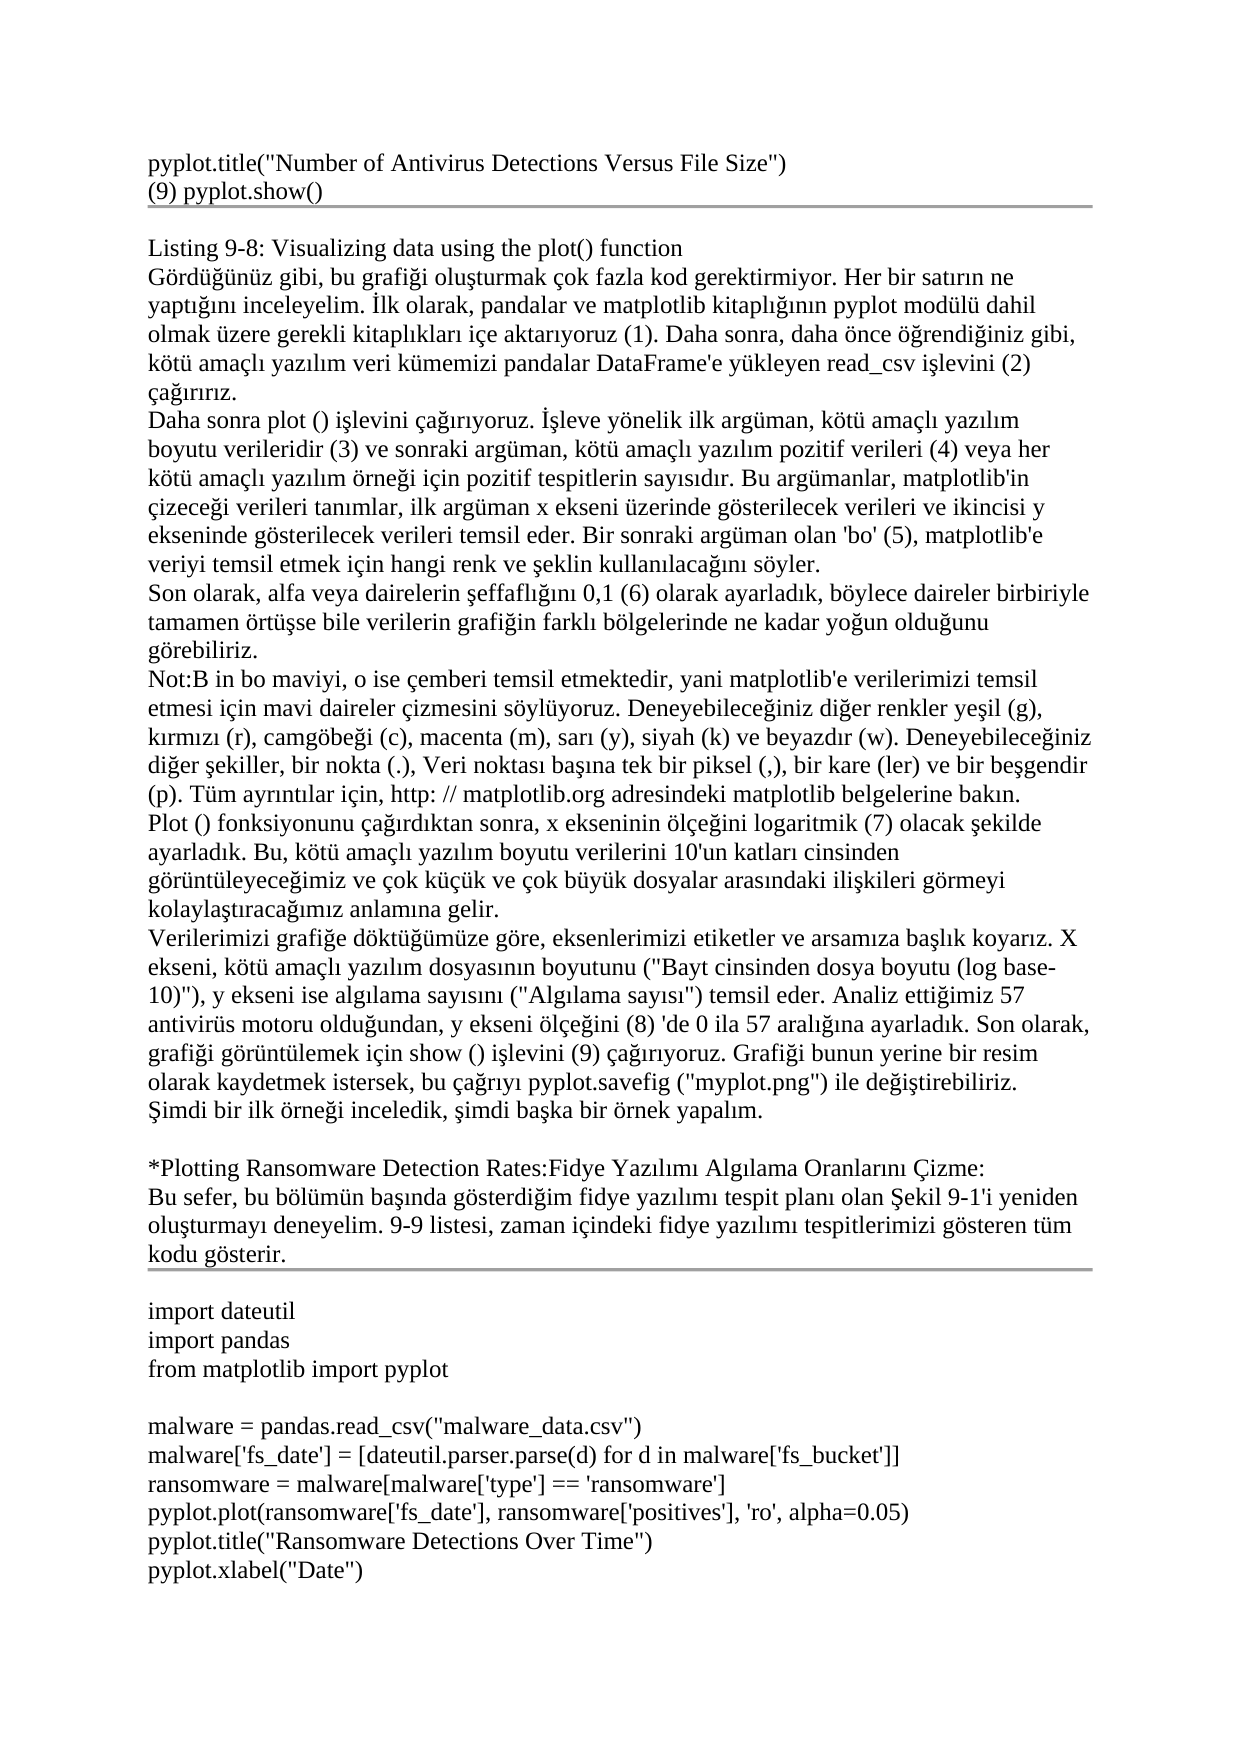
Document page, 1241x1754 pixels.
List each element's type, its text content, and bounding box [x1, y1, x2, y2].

text Gördüğünüz gibi, bu grafiği oluşturmak çok fazla kod gerektirmiyor. Her bir satırın ne yaptığını inceleyelim. İlk olarak, pandalar ve matplotlib kitaplığının pyplot modülü dahil olmak üzere gerekli kitaplıkları içe aktarıyoruz (1). Daha sonra, daha önce öğrendiğiniz gibi, kötü amaçlı yazılım veri kümemizi pandalar DataFrame'e yükleyen read_csv işlevini (2) çağırırız. [148, 262, 1093, 406]
text Daha sonra plot () işlevini çağırıyoruz. İşleve yönelik ilk argüman, kötü amaçlı yazılım boyutu verileridir (3) ve sonraki argüman, kötü amaçlı yazılım pozitif verileri (4) veya her kötü amaçlı yazılım örneği için pozitif tespitlerin sayısıdır. Bu argümanlar, matplotlib'in çizeceği verileri tanımlar, ilk argüman x ekseni üzerinde gösterilecek verileri ve ikincisi y ekseninde gösterilecek verileri temsil eder. Bir sonraki argüman olan 'bo' (5), matplotlib'e veriyi temsil etmek için hangi renk ve şeklin kullanılacağını söyler. [148, 406, 1093, 578]
text *Plotting Ransomware Detection Rates:Fidye Yazılımı Algılama Oranlarını Çizme: [148, 1153, 1093, 1182]
text pyplot.title("Ransomware Detections Over Time") [148, 1526, 1093, 1555]
text (9) pyplot.show() [148, 176, 1093, 205]
text import dateutil [148, 1296, 1093, 1325]
text pyplot.xlabel("Date") [148, 1555, 1093, 1584]
text from matplotlib import pyplot [148, 1354, 1093, 1382]
text malware = pandas.read_csv("malware_data.csv") [148, 1411, 1093, 1440]
text Şimdi bir ilk örneği inceledik, şimdi başka bir örnek yapalım. [148, 1096, 1093, 1124]
text Listing 9-8: Visualizing data using the plot() function [148, 233, 1093, 262]
text import pandas [148, 1325, 1093, 1354]
text pyplot.title("Number of Antivirus Detections Versus File Size") [148, 148, 1093, 176]
text Son olarak, alfa veya dairelerin şeffaflığını 0,1 (6) olarak ayarladık, böylece daireler birbiriyle tamamen örtüşse bile verilerin grafiğin farklı bölgelerinde ne kadar yoğun olduğunu görebiliriz. [148, 578, 1093, 664]
text pyplot.plot(ransomware['fs_date'], ransomware['positives'], 'ro', alpha=0.05) [148, 1497, 1093, 1526]
text Verilerimizi grafiğe döktüğümüze göre, eksenlerimizi etiketler ve arsamıza başlık koyarız. X ekseni, kötü amaçlı yazılım dosyasının boyutunu ("Bayt cinsinden dosya boyutu (log base-10)"), y ekseni ise algılama sayısını ("Algılama sayısı") temsil eder. Analiz ettiğimiz 57 antivirüs motoru olduğundan, y ekseni ölçeğini (8) 'de 0 ila 57 aralığına ayarladık. Son olarak, grafiği görüntülemek için show () işlevini (9) çağırıyoruz. Grafiği bunun yerine bir resim olarak kaydetmek istersek, bu çağrıyı pyplot.savefig ("myplot.png") ile değiştirebiliriz. [148, 923, 1093, 1096]
text Plot () fonksiyonunu çağırdıktan sonra, x ekseninin ölçeğini logaritmik (7) olacak şekilde ayarladık. Bu, kötü amaçlı yazılım boyutu verilerini 10'un katları cinsinden görüntüleyeceğimiz ve çok küçük ve çok büyük dosyalar arasındaki ilişkileri görmeyi kolaylaştıracağımız anlamına gelir. [148, 808, 1093, 923]
text malware['fs_date'] = [dateutil.parser.parse(d) for d in malware['fs_bucket']] [148, 1440, 1093, 1469]
text Bu sefer, bu bölümün başında gösterdiğim fidye yazılımı tespit planı olan Şekil 9-1'i yeniden oluşturmayı deneyelim. 9-9 listesi, zaman içindeki fidye yazılımı tespitlerimizi gösteren tüm kodu gösterir. [148, 1182, 1093, 1268]
text Not:B in bo maviyi, o ise çemberi temsil etmektedir, yani matplotlib'e verilerimizi temsil etmesi için mavi daireler çizmesini söylüyoruz. Deneyebileceğiniz diğer renkler yeşil (g), kırmızı (r), camgöbeği (c), macenta (m), sarı (y), siyah (k) ve beyazdır (w). Deneyebileceğiniz diğer şekiller, bir nokta (.), Veri noktası başına tek bir piksel (,), bir kare (ler) ve bir beşgendir (p). Tüm ayrıntılar için, http: // matplotlib.org adresindeki matplotlib belgelerine bakın. [148, 664, 1093, 808]
text ransomware = malware[malware['type'] == 'ransomware'] [148, 1469, 1093, 1497]
